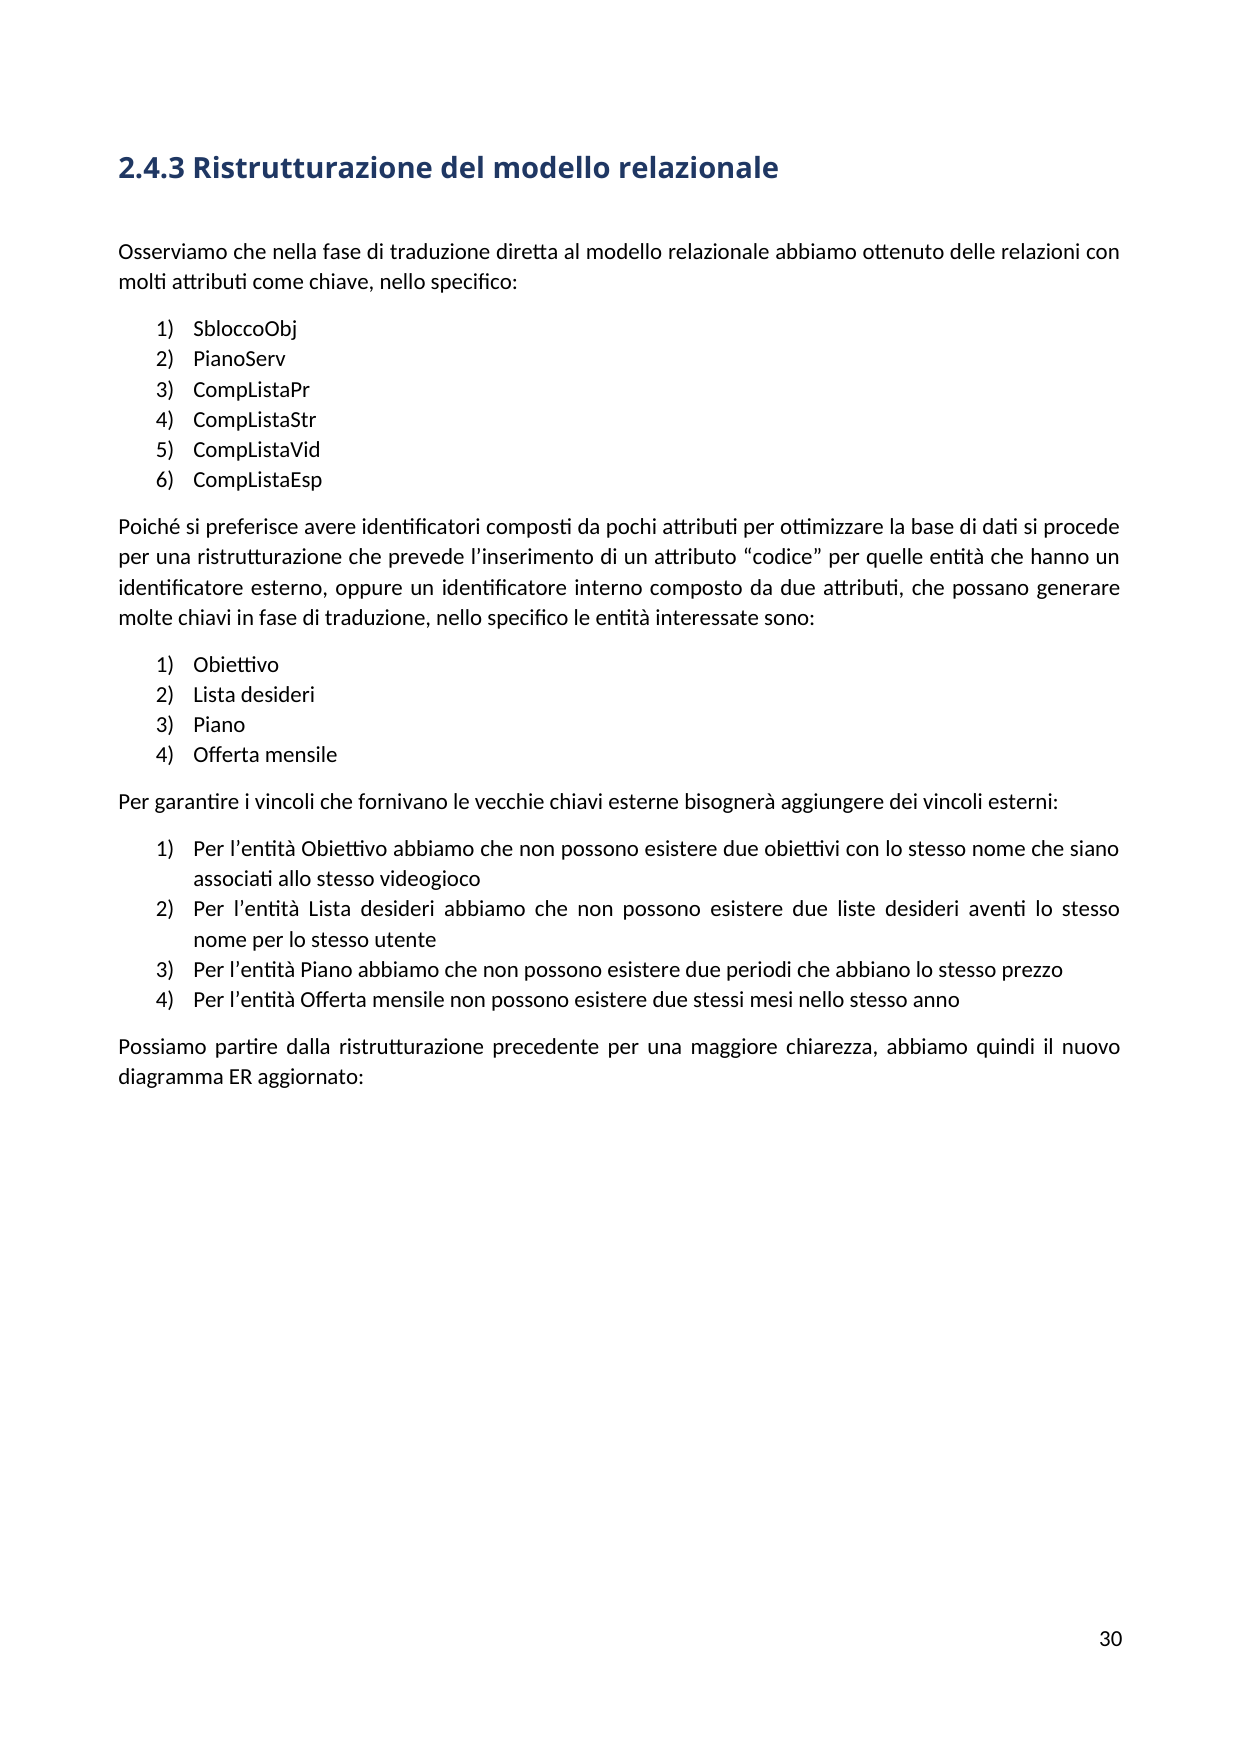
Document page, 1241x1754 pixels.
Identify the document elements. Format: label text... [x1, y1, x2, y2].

text Osserviamo che nella fase di traduzione diretta al modello relazionale abbiamo ottenuto delle relazioni con molti attributi come chiave, nello specifico: [118, 237, 1122, 296]
list Per l’entità Offerta mensile non possono esistere due stessi mesi nello stesso anno [156, 985, 1122, 1013]
list Per l’entità Obiettivo abbiamo che non possono esistere due obiettivi con lo stesso nome che siano associati allo stesso videogioco [156, 834, 1122, 892]
list CompListaEsp [156, 465, 1122, 493]
list Piano [156, 710, 1122, 738]
list CompListaStr [156, 405, 1122, 433]
list Obiettivo [156, 650, 1122, 678]
subtitle 2.4.3 Ristrutturazione del modello relazionale [118, 148, 1122, 187]
list Offerta mensile [156, 740, 1122, 768]
list Per l’entità Piano abbiamo che non possono esistere due periodi che abbiano lo stesso prezzo [156, 955, 1122, 983]
list SbloccoObj [156, 314, 1122, 342]
list Per l’entità Lista desideri abbiamo che non possono esistere due liste desideri aventi lo stesso nome per lo stesso utente [156, 894, 1122, 953]
text Per garantire i vincoli che fornivano le vecchie chiavi esterne bisognerà aggiungere dei vincoli esterni: [118, 787, 1122, 815]
list CompListaVid [156, 435, 1122, 463]
text Possiamo partire dalla ristrutturazione precedente per una maggiore chiarezza, abbiamo quindi il nuovo diagramma ER aggiornato: [118, 1032, 1122, 1090]
list PianoServ [156, 344, 1122, 373]
list Lista desideri [156, 680, 1122, 708]
list CompListaPr [156, 375, 1122, 403]
text Poiché si preferisce avere identificatori composti da pochi attributi per ottimizzare la base di dati si procede per una ristrutturazione che prevede l’inserimento di un attributo “codice” per quelle entità che hanno un identificatore esterno, oppure un identificatore interno composto da due attributi, che possano generare molte chiavi in fase di traduzione, nello specifico le entità interessate sono: [118, 512, 1122, 631]
